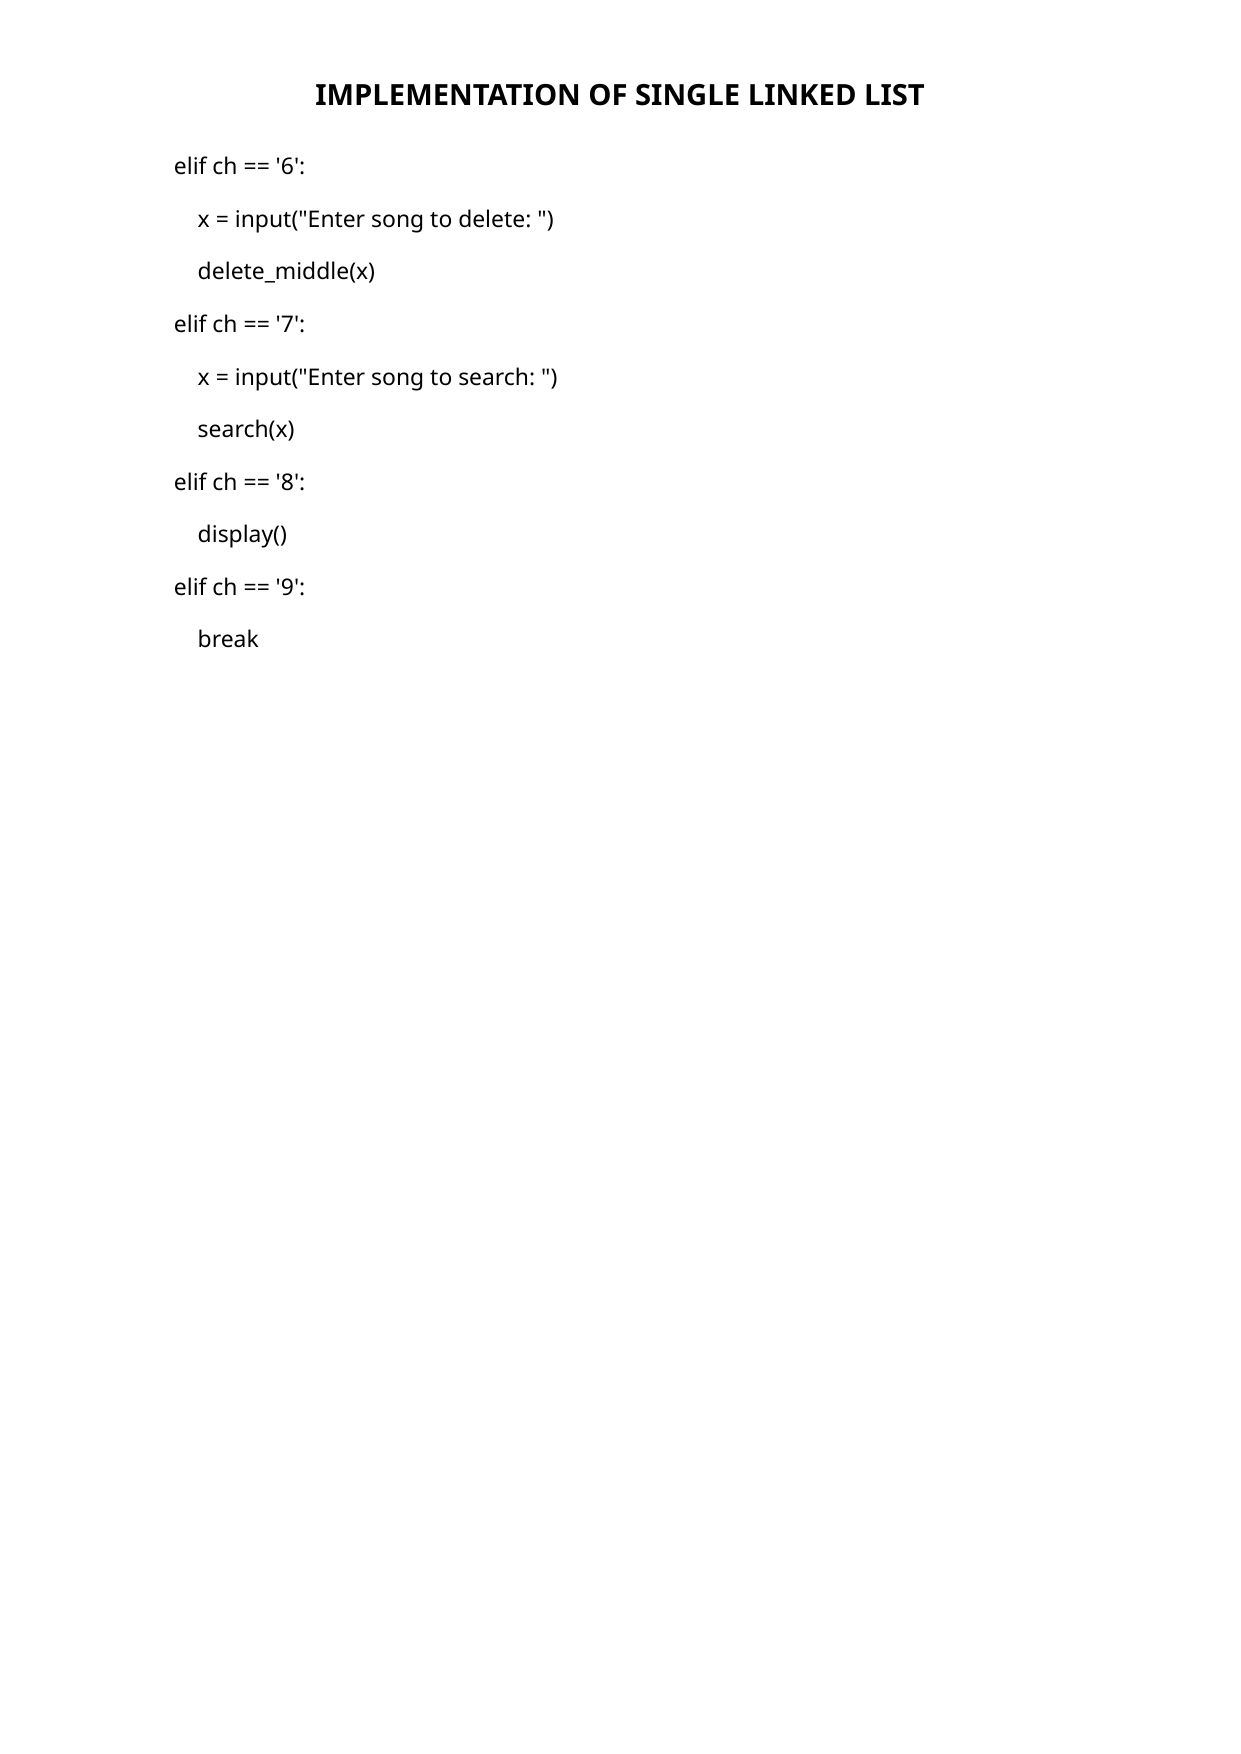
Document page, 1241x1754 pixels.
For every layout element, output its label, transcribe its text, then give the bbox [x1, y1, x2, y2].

text display() [150, 518, 583, 549]
text break [150, 623, 583, 655]
text elif ch == '8': [150, 466, 583, 497]
text x = input("Enter song to delete: ") [150, 203, 583, 234]
text x = input("Enter song to search: ") [150, 360, 583, 392]
text elif ch == '7': [150, 308, 583, 339]
text delete_middle(x) [150, 255, 583, 286]
text search(x) [150, 413, 583, 444]
text elif ch == '9': [150, 571, 583, 602]
text elif ch == '6': [150, 150, 583, 181]
